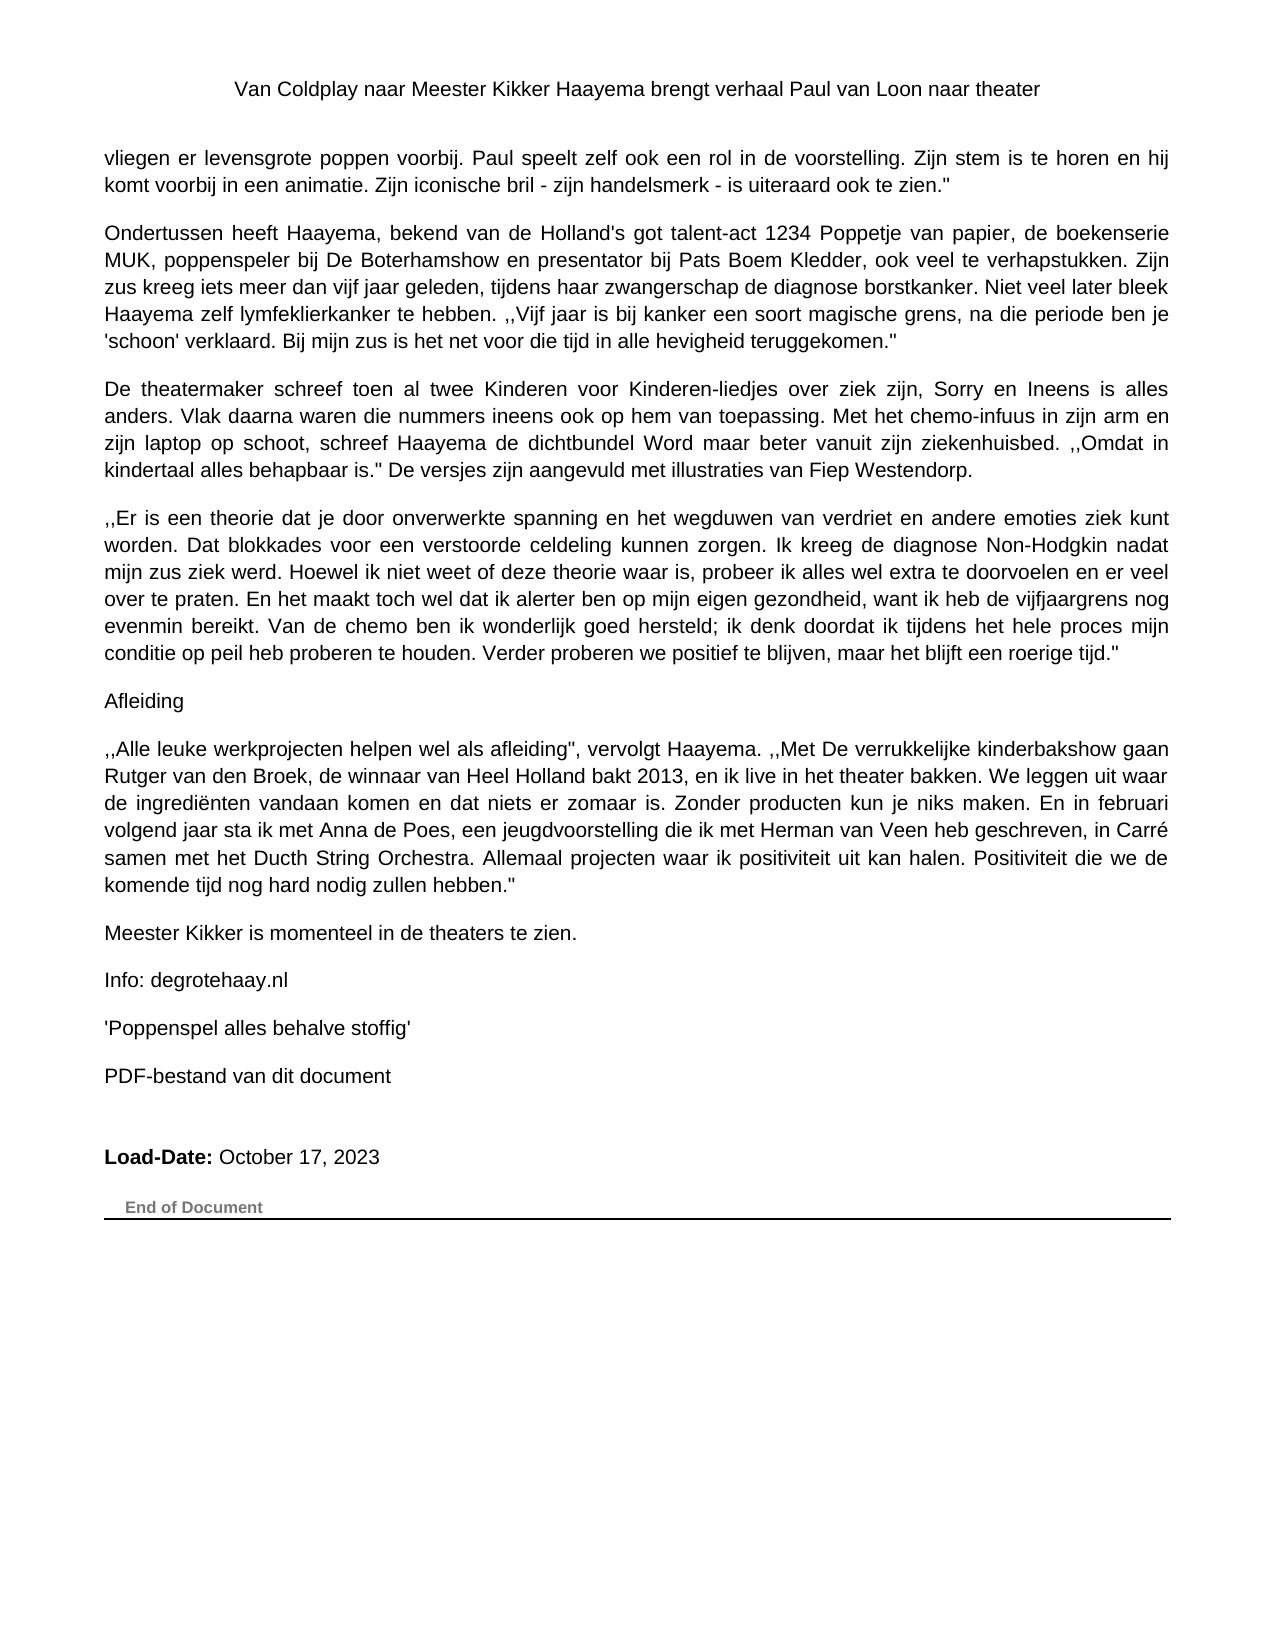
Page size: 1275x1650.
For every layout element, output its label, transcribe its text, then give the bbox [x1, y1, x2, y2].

text PDF-bestand van dit document [104, 1061, 1171, 1088]
text Meester Kikker is momenteel in de theaters te zien. [104, 917, 1171, 944]
text Info: degrotehaay.nl [104, 965, 1171, 992]
text 'Poppenspel alles behalve stoffig' [104, 1013, 1171, 1040]
text De theatermaker schreef toen al twee Kinderen voor Kinderen-liedjes over ziek zijn, Sorry en Ineens is alles anders. Vlak daarna waren die nummers ineens ook op hem van toepassing. Met het chemo-infuus in zijn arm en zijn laptop op schoot, schreef Haayema de dichtbundel Word maar beter vanuit zijn ziekenhuisbed. ,,Omdat in kindertaal alles behapbaar is." De versjes zijn aangevuld met illustraties van Fiep Westendorp. [104, 373, 1171, 482]
text End of Document [125, 1198, 1171, 1217]
text Load-Date: October 17, 2023 [104, 1113, 1171, 1169]
text Ondertussen heeft Haayema, bekend van de Holland's got talent-act 1234 Poppetje van papier, de boekenserie MUK, poppenspeler bij De Boterhamshow en presentator bij Pats Boem Kledder, ook veel te verhapstukken. Zijn zus kreeg iets meer dan vijf jaar geleden, tijdens haar zwangerschap de diagnose borstkanker. Niet veel later bleek Haayema zelf lymfeklierkanker te hebben. ,,Vijf jaar is bij kanker een soort magische grens, na die periode ben je 'schoon' verklaard. Bij mijn zus is het net voor die tijd in alle hevigheid teruggekomen." [104, 217, 1171, 353]
text ,,Alle leuke werkprojecten helpen wel als afleiding", vervolgt Haayema. ,,Met De verrukkelijke kinderbakshow gaan Rutger van den Broek, de winnaar van Heel Holland bakt 2013, en ik live in het theater bakken. We leggen uit waar de ingrediënten vandaan komen en dat niets er zomaar is. Zonder producten kun je niks maken. En in februari volgend jaar sta ik met Anna de Poes, een jeugdvoorstelling die ik met Herman van Veen heb geschreven, in Carré samen met het Ducth String Orchestra. Allemaal projecten waar ik positiviteit uit kan halen. Positiviteit die we de komende tijd nog hard nodig zullen hebben." [104, 734, 1171, 896]
text ,,Er is een theorie dat je door onverwerkte spanning en het wegduwen van verdriet en andere emoties ziek kunt worden. Dat blokkades voor een verstoorde celdeling kunnen zorgen. Ik kreeg de diagnose Non-Hodgkin nadat mijn zus ziek werd. Hoewel ik niet weet of deze theorie waar is, probeer ik alles wel extra te doorvoelen en er veel over te praten. En het maakt toch wel dat ik alerter ben op mijn eigen gezondheid, want ik heb de vijfjaargrens nog evenmin bereikt. Van de chemo ben ik wonderlijk goed hersteld; ik denk doordat ik tijdens het hele proces mijn conditie op peil heb proberen te houden. Verder proberen we positief te blijven, maar het blijft een roerige tijd." [104, 503, 1171, 665]
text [104, 142, 1171, 196]
text Afleiding [104, 686, 1171, 713]
